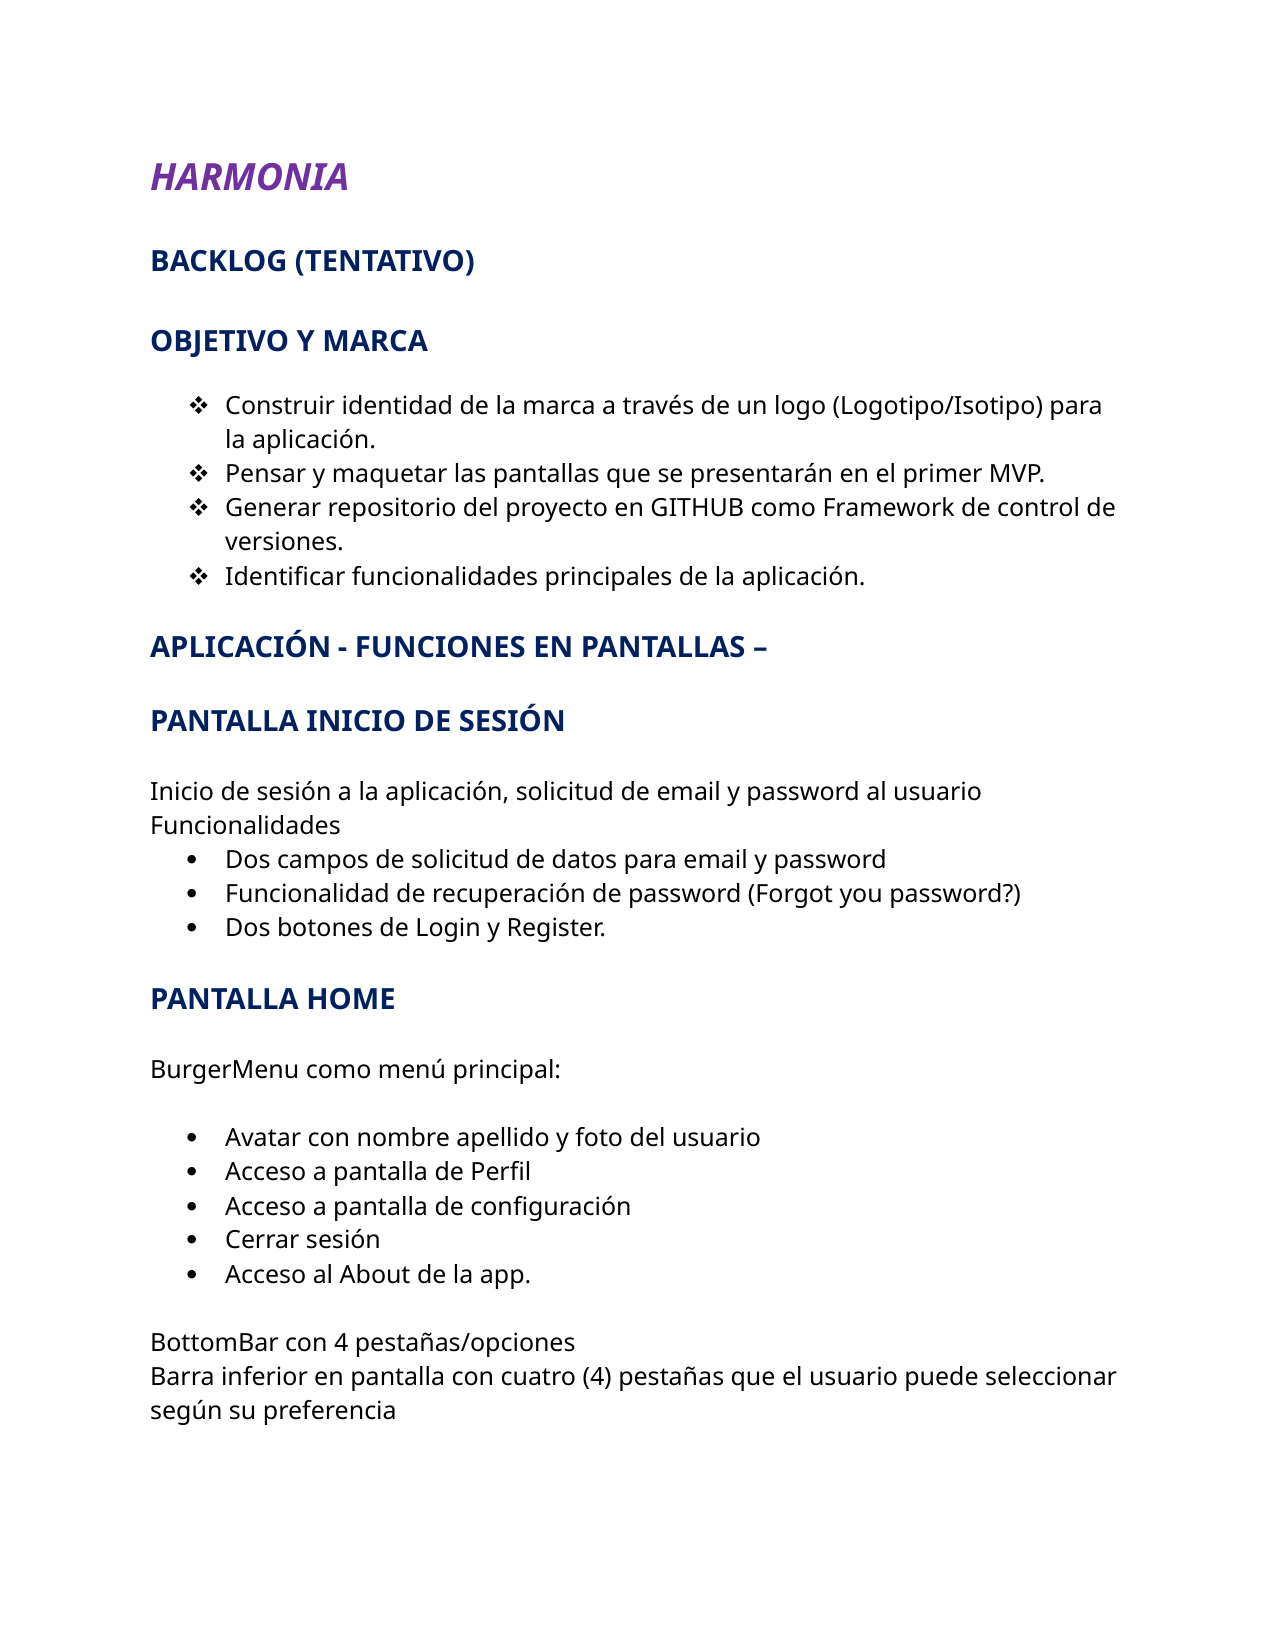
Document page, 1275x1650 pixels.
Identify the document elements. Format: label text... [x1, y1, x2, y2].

text Inicio de sesión a la aplicación, solicitud de email y password al usuario Funcionalidades [150, 774, 1125, 842]
list Dos campos de solicitud de datos para email y password [187, 842, 1125, 876]
text BottomBar con 4 pestañas/opciones [150, 1324, 1125, 1358]
list Dos botones de Login y Register. [187, 910, 1125, 944]
list Acceso al About de la app. [187, 1256, 1125, 1290]
list Pensar y maquetar las pantallas que se presentarán en el primer MVP. [187, 456, 1125, 490]
text OBJETIVO Y MARCA [150, 320, 1125, 388]
list Cerrar sesión [187, 1222, 1125, 1256]
text HARMONIA [150, 150, 1125, 201]
list Identificar funcionalidades principales de la aplicación. [187, 558, 1125, 592]
text BACKLOG (TENTATIVO) [150, 241, 1125, 280]
list Generar repositorio del proyecto en GITHUB como Framework de control de versiones. [187, 490, 1125, 558]
list Construir identidad de la marca a través de un logo (Logotipo/Isotipo) para la aplicación. [187, 388, 1125, 456]
text BurgerMenu como menú principal: [150, 1052, 1125, 1086]
list Funcionalidad de recuperación de password (Forgot you password?) [187, 876, 1125, 910]
text PANTALLA INICIO DE SESIÓN [150, 700, 1125, 740]
list Acceso a pantalla de Perfil [187, 1154, 1125, 1188]
text PANTALLA HOME [150, 978, 1125, 1018]
list Acceso a pantalla de configuración [187, 1188, 1125, 1222]
text APLICACIÓN - FUNCIONES EN PANTALLAS – [150, 626, 1125, 666]
text Barra inferior en pantalla con cuatro (4) pestañas que el usuario puede seleccionar según su preferencia [150, 1358, 1125, 1427]
list Avatar con nombre apellido y foto del usuario [187, 1120, 1125, 1154]
